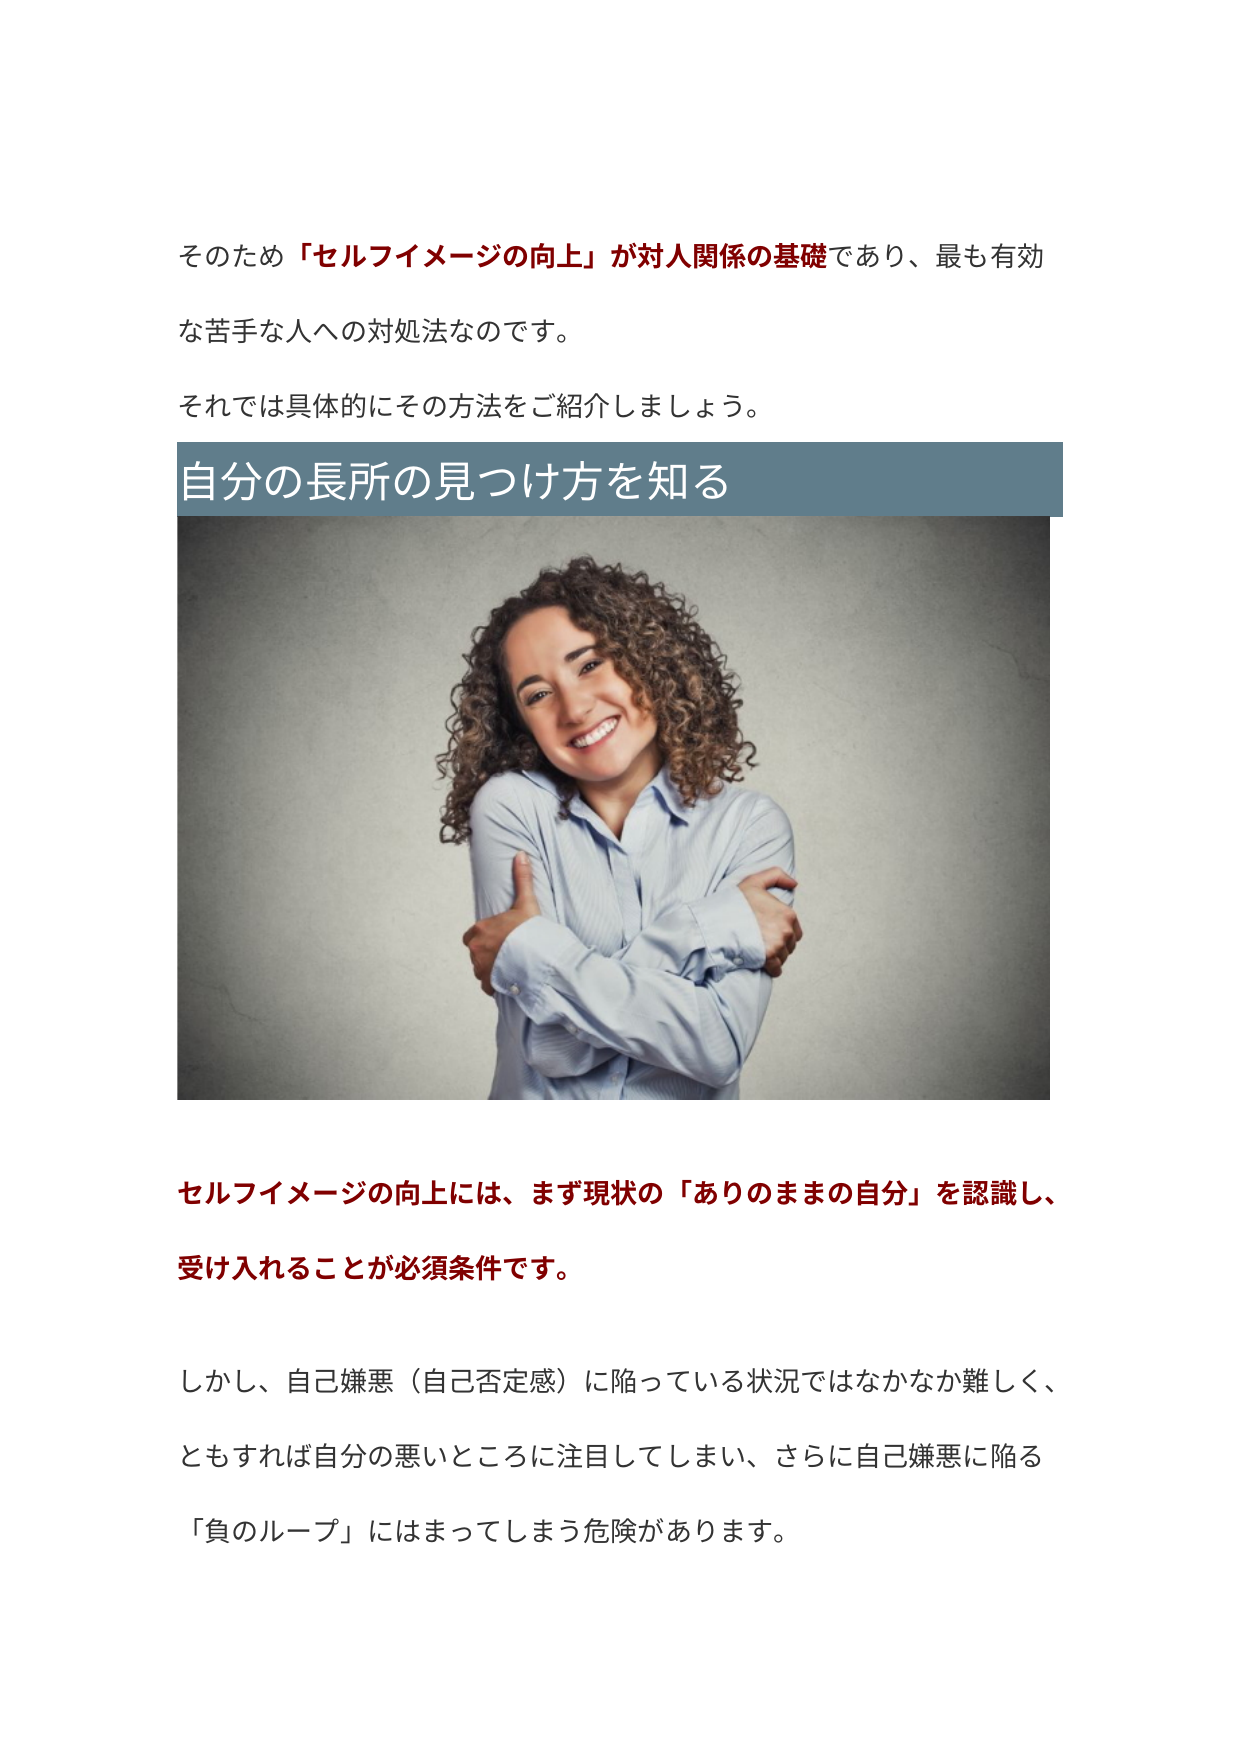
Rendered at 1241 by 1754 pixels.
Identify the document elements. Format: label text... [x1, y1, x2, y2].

picture [177, 516, 1050, 1100]
text それでは具体的にその方法をご紹介しましょう。 [177, 367, 1063, 442]
text 自分の長所の見つけ方を知る [177, 442, 1063, 517]
text しかし、自己嫌悪（自己否定感）に陥っている状況ではなかなか難しく、ともすれば自分の悪いところに注目してしまい、さらに自己嫌悪に陥る「負のループ」にはまってしまう危険があります。 [177, 1342, 1063, 1567]
text セルフイメージの向上には、まず現状の「ありのままの自分」を認識し、受け入れることが必須条件です。 [177, 1154, 1063, 1304]
text そのため「セルフイメージの向上」が対人関係の基礎であり、最も有効な苦手な人への対処法なのです。 [177, 217, 1063, 367]
